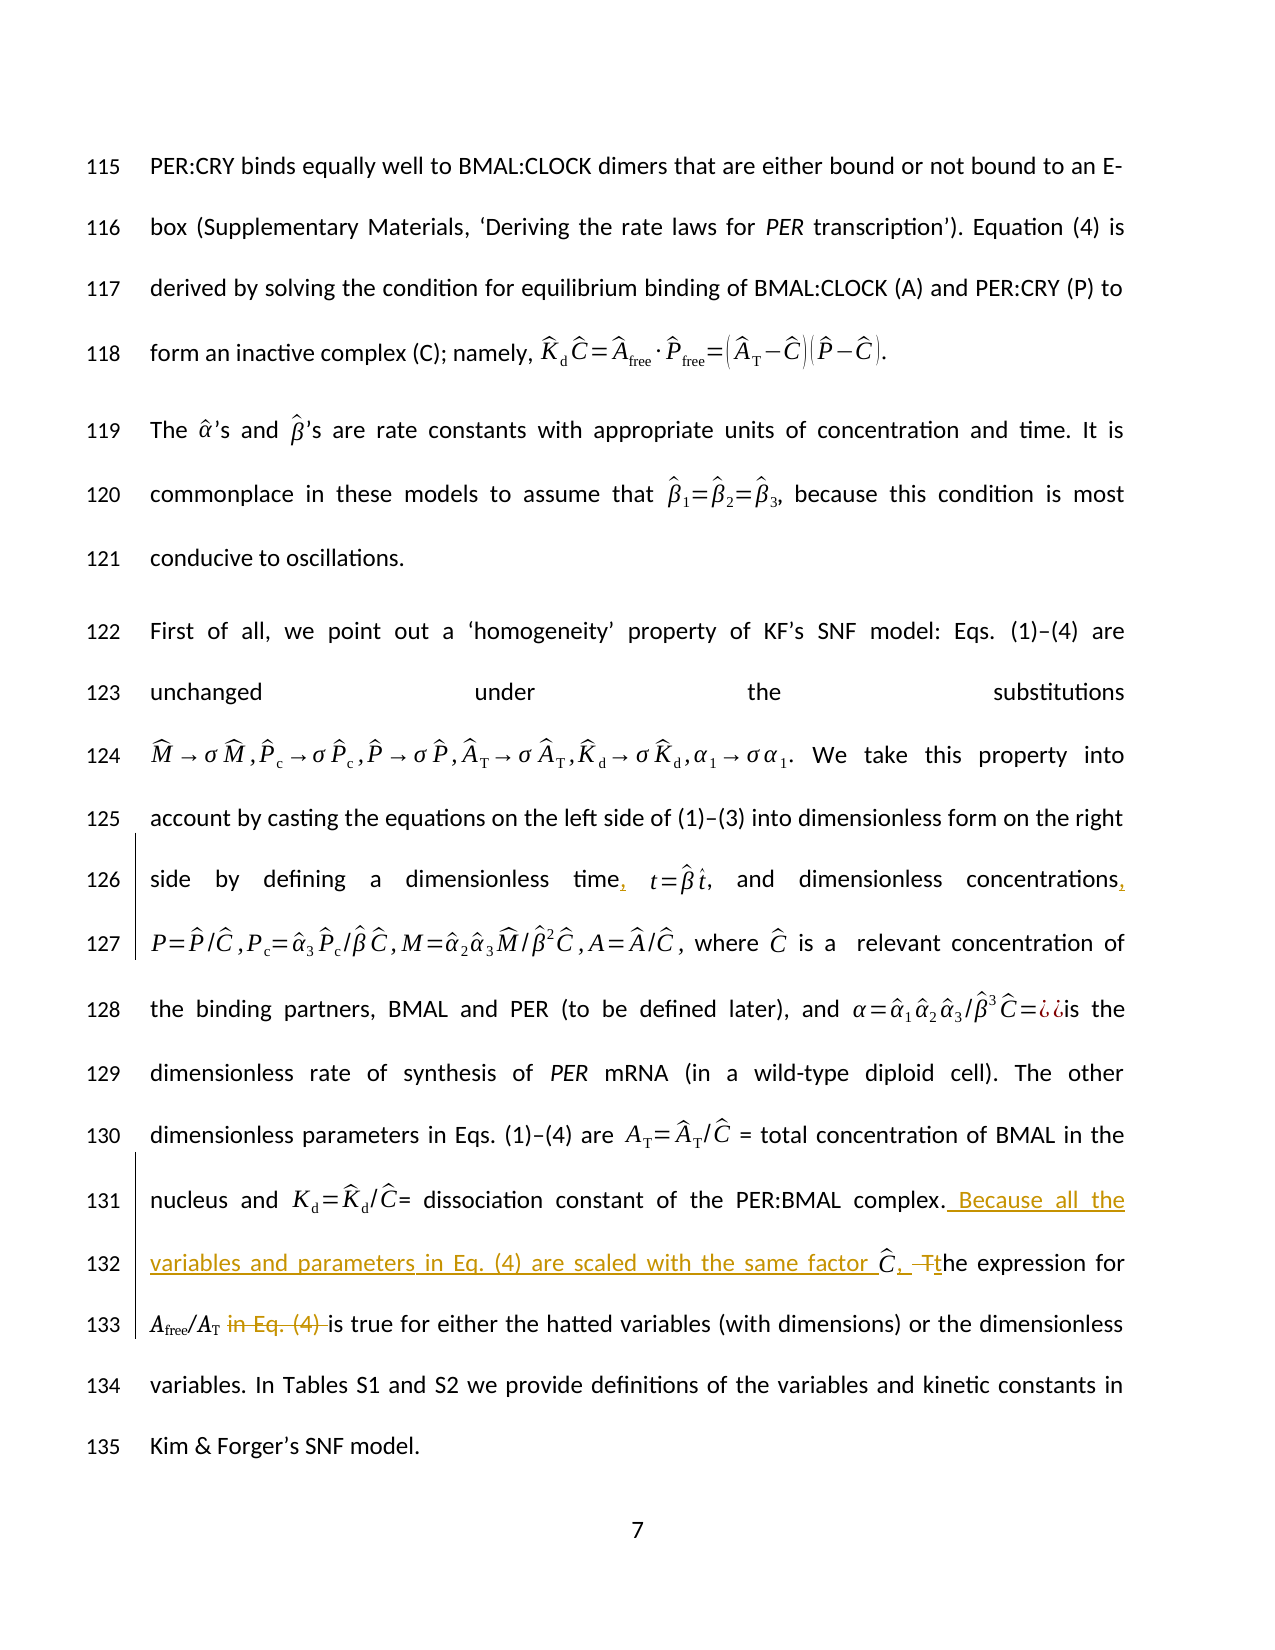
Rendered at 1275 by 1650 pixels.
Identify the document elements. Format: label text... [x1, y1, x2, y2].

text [150, 150, 1125, 371]
text First of all, we point out a ‘homogeneity’ property of KF’s SNF model: Eqs. (1)‒(4) are unchanged under the substitutions We take this property into account by casting the equations on the left side of (1)‒(3) into dimensionless form on the right side by defining a dimensionless time , and dimensionless concentrations where is a relevant concentration of the binding partners, BMAL and PER (to be defined later), and is the dimensionless rate of synthesis of PER mRNA (in a wild-type diploid cell). The other dimensionless parameters in Eqs. (1)‒(4) are = total concentration of BMAL in the nucleus and = dissociation constant of the PER:BMAL complex.he expression for Afree/AT is true for either the hatted variables (with dimensions) or the dimensionless variables. In Tables S1 and S2 we provide definitions of the variables and kinetic constants in Kim & Forger’s SNF model. [150, 615, 1125, 1461]
text The ’s and ’s are rate constants with appropriate units of concentration and time. It is commonplace in these models to assume that , because this condition is most conducive to oscillations. [150, 414, 1125, 572]
